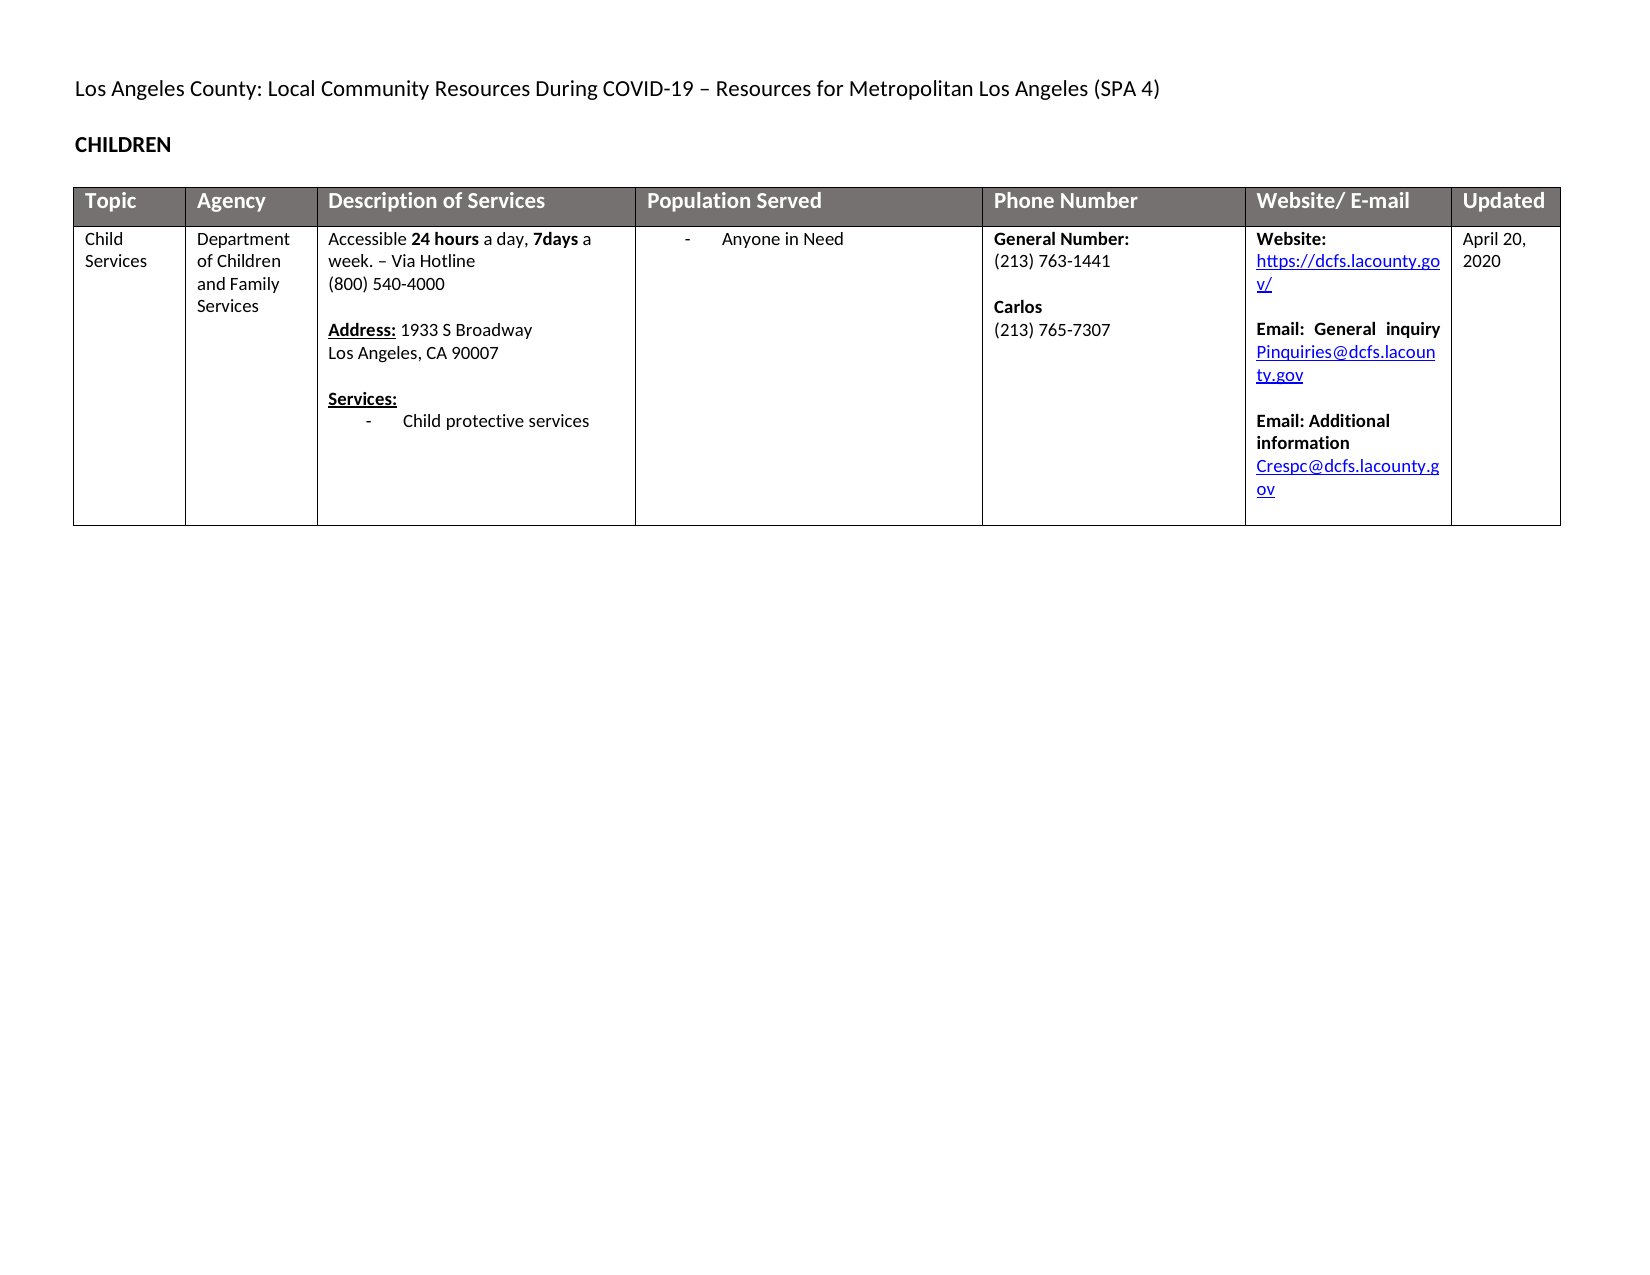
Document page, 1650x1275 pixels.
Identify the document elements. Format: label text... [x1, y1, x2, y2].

table_cell Accessible 24 hours a day, 7days a week. – Via Hotline (800) 540-4000 Address: 1933 S Broadway Los Angeles, CA 90007 Services: - Child protective services [318, 227, 635, 524]
table_cell General Number: (213) 763-1441 Carlos (213) 765-7307 [983, 227, 1245, 524]
table_cell Department of Children and Family Services [186, 227, 317, 524]
table_cell - Anyone in Need [636, 227, 982, 524]
table_cell Website: https://dcfs.lacounty.go v/ Email: General inquiry Pinquiries@dcfs.lacoun ty.gov Email: Additional information Crespc@dcfs.lacounty.g ov [1246, 227, 1451, 524]
table_header Agency [186, 188, 317, 226]
table_cell April 20, 2020 [1452, 227, 1560, 524]
table_header Description of Services [318, 188, 635, 226]
table_header Topic [74, 188, 185, 226]
table_header Updated [1452, 188, 1560, 226]
table_cell Child Services [74, 227, 185, 524]
text CHILDREN [75, 131, 1575, 158]
table_header Phone Number [983, 188, 1245, 226]
table_header Population Served [636, 188, 982, 226]
table_header Website/ E-mail [1246, 188, 1451, 226]
